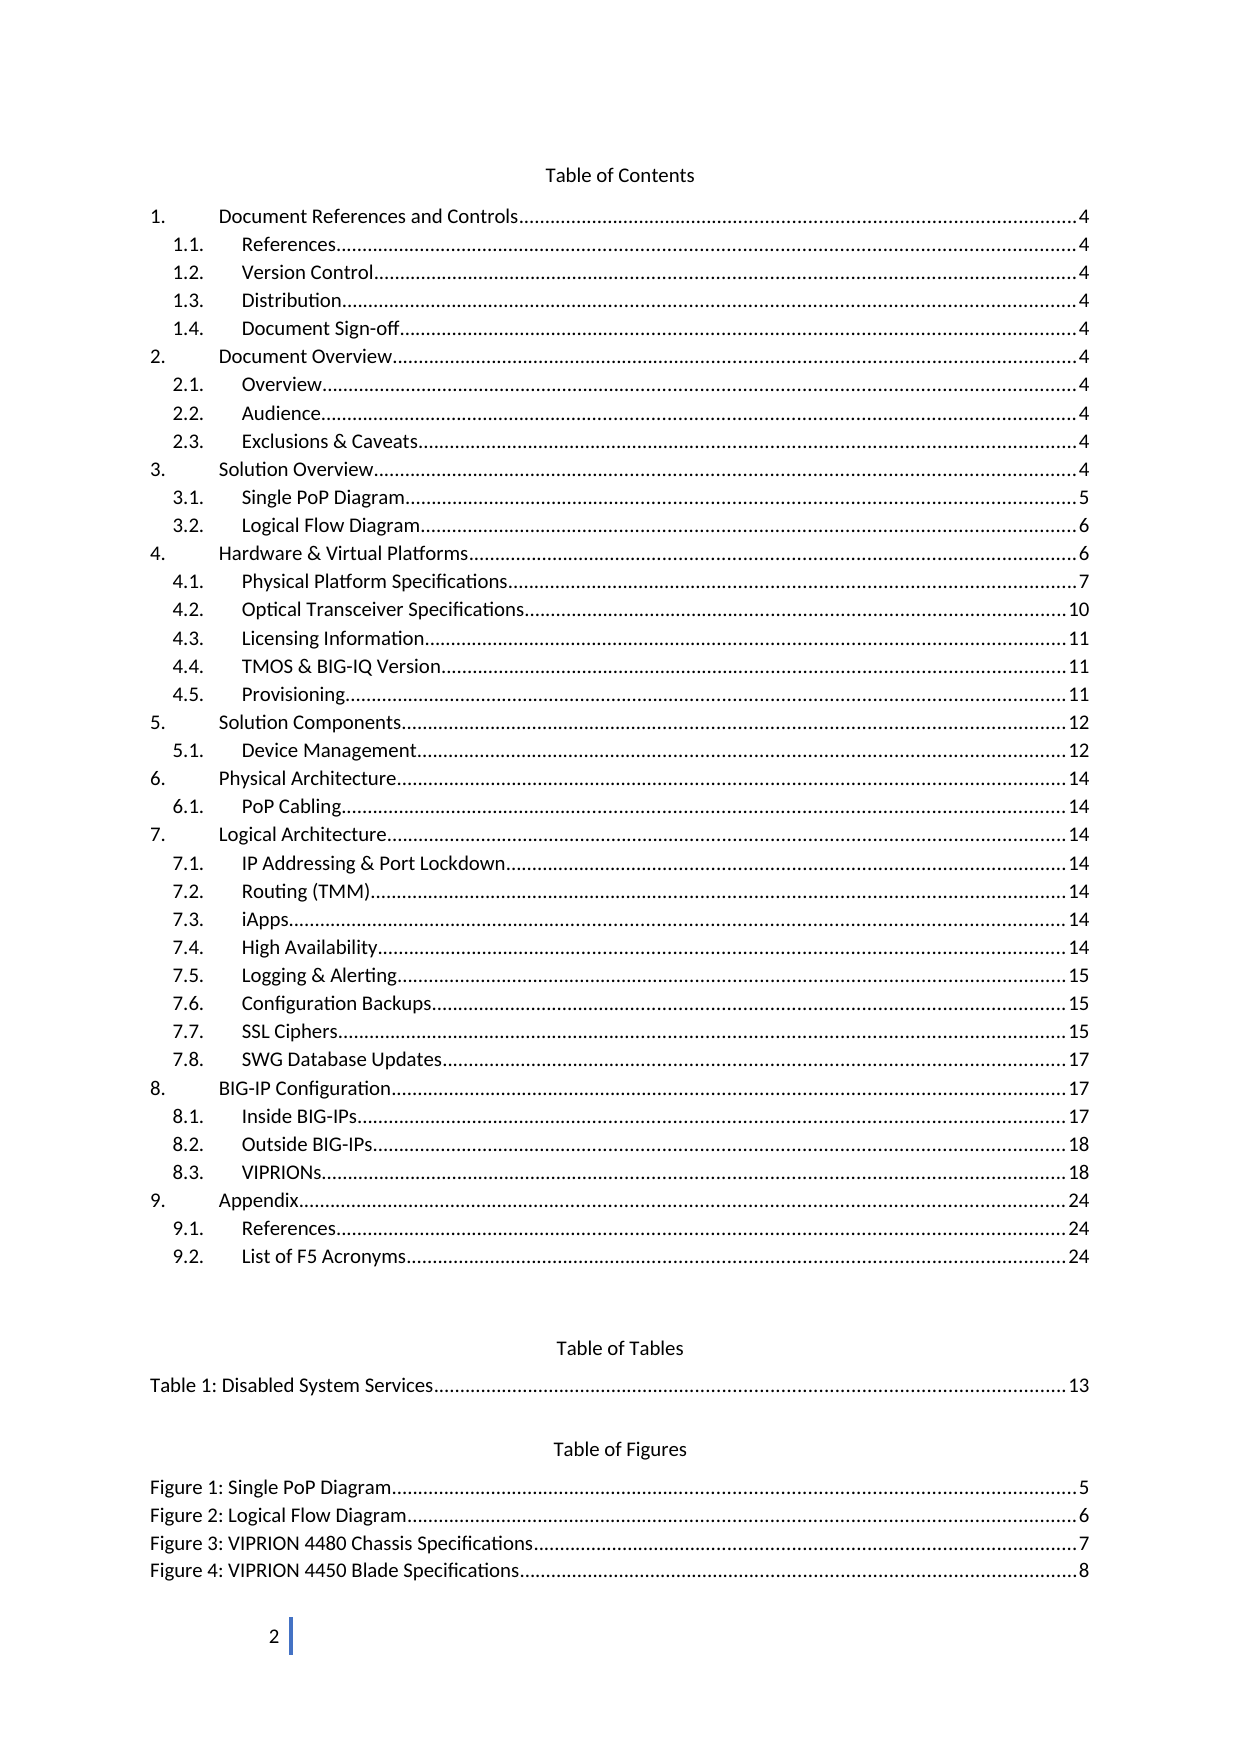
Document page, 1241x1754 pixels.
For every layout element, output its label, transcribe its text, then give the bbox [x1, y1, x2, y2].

text Table of Tables [150, 1335, 1090, 1360]
text Table 1: Disabled System Services 13 [150, 1373, 1090, 1398]
text Figure 3: VIPRION 4480 Chassis Specifications 7 [150, 1530, 1090, 1555]
text Figure 1: Single PoP Diagram 5 [150, 1474, 1090, 1499]
text Figure 2: Logical Flow Diagram 6 [150, 1502, 1090, 1527]
text Table of Figures [150, 1436, 1090, 1461]
text Figure 4: VIPRION 4450 Blade Specifications 8 [150, 1558, 1090, 1583]
text Table of Contents [150, 162, 1090, 188]
